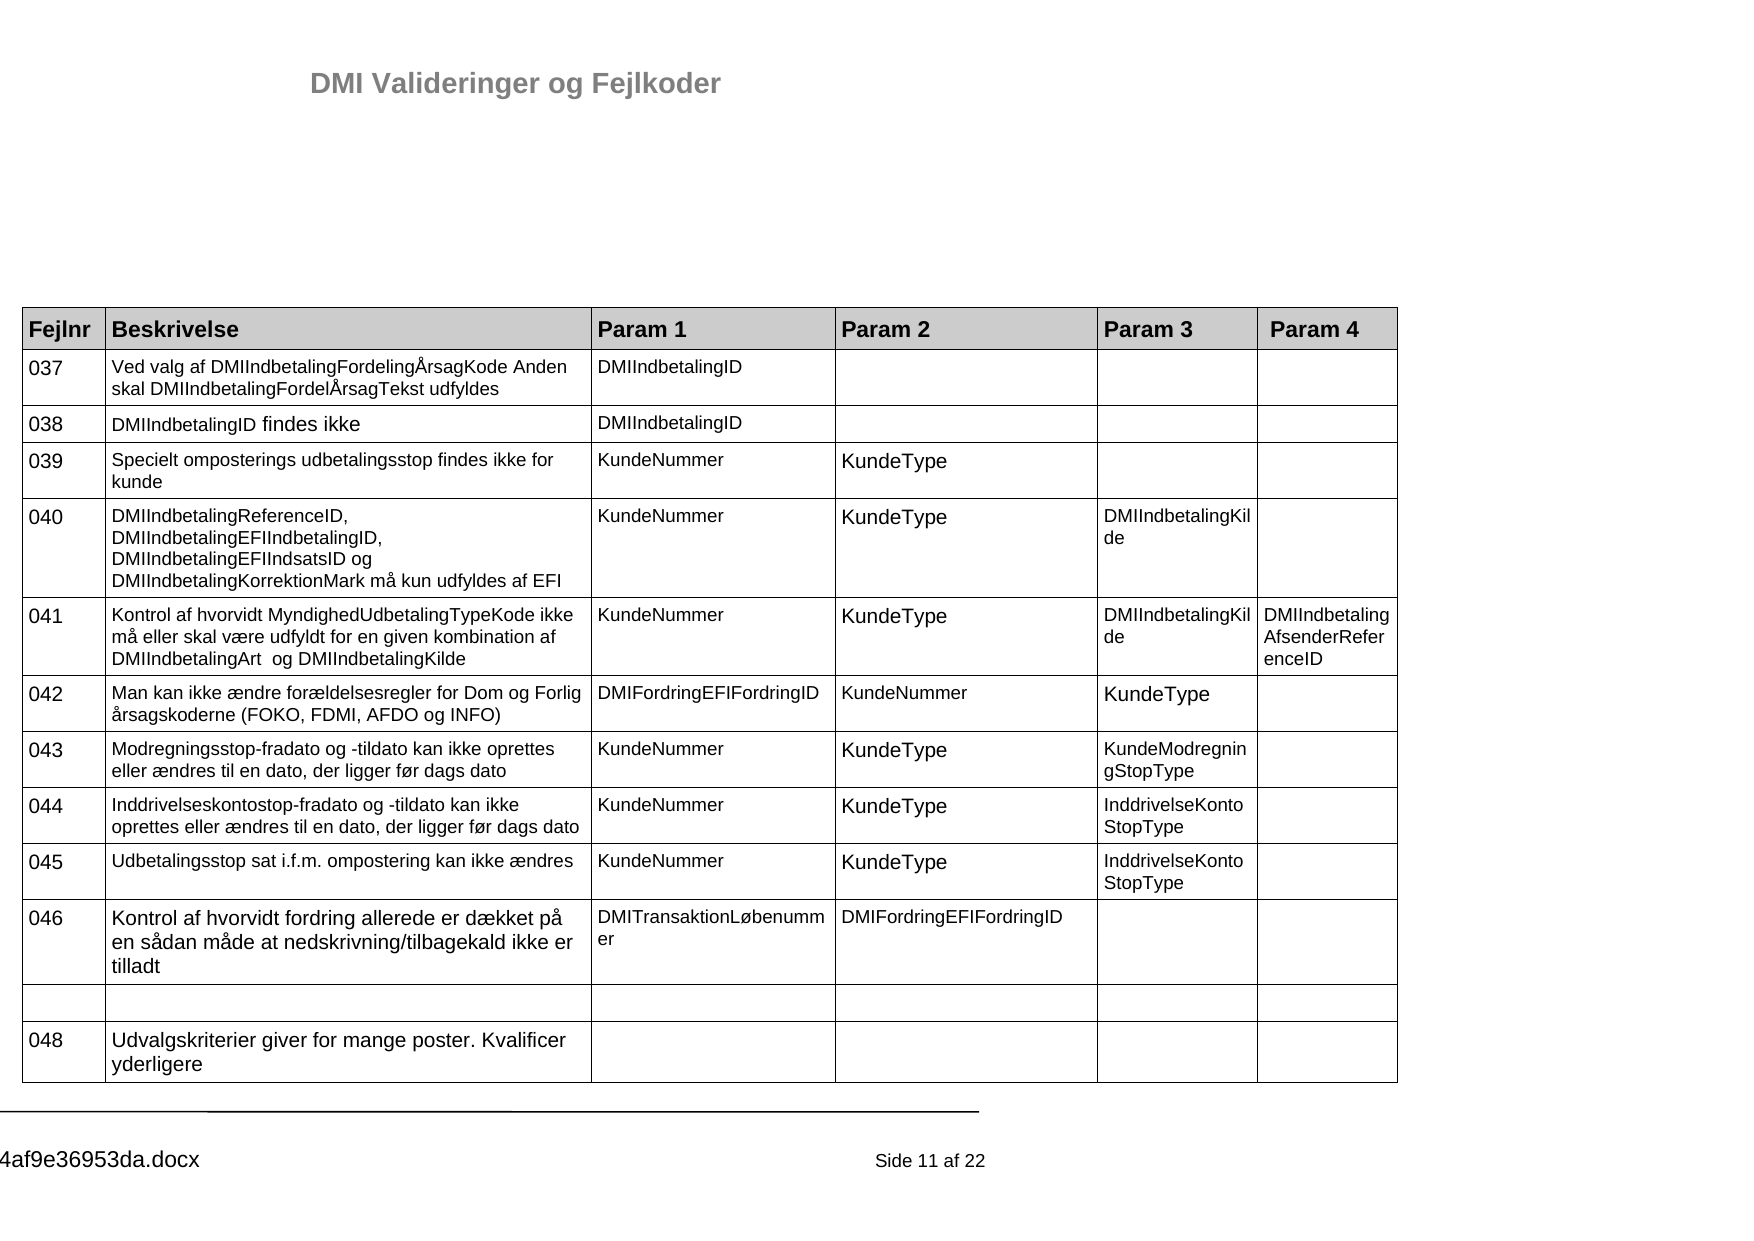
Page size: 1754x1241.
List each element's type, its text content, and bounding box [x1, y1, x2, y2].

table_cell [1258, 443, 1397, 498]
table_cell DMIIndbetalingAfsenderReferenceID [1258, 598, 1397, 675]
table_cell Modregningsstop-fradato og -tildato kan ikke oprettes eller ændres til en dato, der ligger før dags dato [106, 732, 591, 787]
table_cell Udbetalingsstop sat i.f.m. ompostering kan ikke ændres [106, 844, 591, 899]
table_cell 043 [23, 732, 105, 787]
table_cell KundeType [836, 598, 1097, 675]
table_cell 042 [23, 676, 105, 731]
table_cell KundeType [836, 844, 1097, 899]
table_cell Kontrol af hvorvidt MyndighedUdbetalingTypeKode ikke må eller skal være udfyldt for en given kombination af DMIIndbetalingArt og DMIIndbetalingKilde [106, 598, 591, 675]
table_cell Kontrol af hvorvidt fordring allerede er dækket på en sådan måde at nedskrivning/tilbagekald ikke er tilladt [106, 900, 591, 984]
table_cell DMIIndbetalingID [592, 406, 835, 442]
table_cell DMIIndbetalingID findes ikke [106, 406, 591, 442]
table_cell [1098, 985, 1257, 1021]
table_cell KundeModregningStopType [1098, 732, 1257, 787]
table_cell [592, 1022, 835, 1082]
table_header Param 4 [1258, 308, 1397, 349]
table_cell KundeType [836, 732, 1097, 787]
table_cell [106, 985, 591, 1021]
table_cell KundeNummer [592, 788, 835, 843]
table_cell [1258, 732, 1397, 787]
table_cell [1098, 350, 1257, 405]
table_cell KundeType [1098, 676, 1257, 731]
table_cell [1258, 985, 1397, 1021]
table_cell KundeType [836, 499, 1097, 597]
table_cell 048 [23, 1022, 105, 1082]
table_cell KundeNummer [592, 598, 835, 675]
table_cell [836, 985, 1097, 1021]
table_cell KundeType [836, 788, 1097, 843]
table_cell Specielt omposterings udbetalingsstop findes ikke for kunde [106, 443, 591, 498]
table_cell [1098, 900, 1257, 984]
table_cell KundeNummer [592, 732, 835, 787]
table_cell Inddrivelseskontostop-fradato og -tildato kan ikke oprettes eller ændres til en dato, der ligger før dags dato [106, 788, 591, 843]
table_cell [836, 350, 1097, 405]
table_header Beskrivelse [106, 308, 591, 349]
table_cell KundeNummer [592, 499, 835, 597]
table_cell DMIIndbetalingKilde [1098, 598, 1257, 675]
table_cell [1258, 406, 1397, 442]
table_cell 041 [23, 598, 105, 675]
table_cell [1258, 844, 1397, 899]
table_cell [1098, 443, 1257, 498]
table_cell 038 [23, 406, 105, 442]
table_cell Ved valg af DMIIndbetalingFordelingÅrsagKode Anden skal DMIIndbetalingFordelÅrsagTekst udfyldes [106, 350, 591, 405]
table_header Param 2 [836, 308, 1097, 349]
table_cell 044 [23, 788, 105, 843]
table_header Param 3 [1098, 308, 1257, 349]
table_cell InddrivelseKontoStopType [1098, 844, 1257, 899]
table_cell [23, 985, 105, 1021]
table_cell Udvalgskriterier giver for mange poster. Kvalificer yderligere [106, 1022, 591, 1082]
table_cell KundeType [836, 443, 1097, 498]
table_cell 039 [23, 443, 105, 498]
table_cell DMIFordringEFIFordringID [592, 676, 835, 731]
table_cell KundeNummer [836, 676, 1097, 731]
table_cell [1258, 499, 1397, 597]
table_cell [1258, 788, 1397, 843]
table_cell KundeNummer [592, 844, 835, 899]
table_cell [1098, 406, 1257, 442]
table_header Param 1 [592, 308, 835, 349]
table_cell 040 [23, 499, 105, 597]
table_cell DMIIndbetalingReferenceID, DMIIndbetalingEFIIndbetalingID, DMIIndbetalingEFIIndsatsID og DMIIndbetalingKorrektionMark må kun udfyldes af EFI [106, 499, 591, 597]
table_cell [1098, 1022, 1257, 1082]
table_cell DMIFordringEFIFordringID [836, 900, 1097, 984]
table_header Fejlnr [23, 308, 105, 349]
table_cell InddrivelseKontoStopType [1098, 788, 1257, 843]
table_cell [836, 406, 1097, 442]
table_cell [1258, 900, 1397, 984]
table_cell DMITransaktionLøbenummer [592, 900, 835, 984]
table_cell KundeNummer [592, 443, 835, 498]
table_cell 046 [23, 900, 105, 984]
table_cell [1258, 676, 1397, 731]
table_cell [592, 985, 835, 1021]
table_cell [836, 1022, 1097, 1082]
table_cell [1258, 1022, 1397, 1082]
table_cell DMIIndbetalingID [592, 350, 835, 405]
table_cell 037 [23, 350, 105, 405]
table_cell DMIIndbetalingKilde [1098, 499, 1257, 597]
table_cell 045 [23, 844, 105, 899]
table_cell Man kan ikke ændre forældelsesregler for Dom og Forlig årsagskoderne (FOKO, FDMI, AFDO og INFO) [106, 676, 591, 731]
table_cell [1258, 350, 1397, 405]
